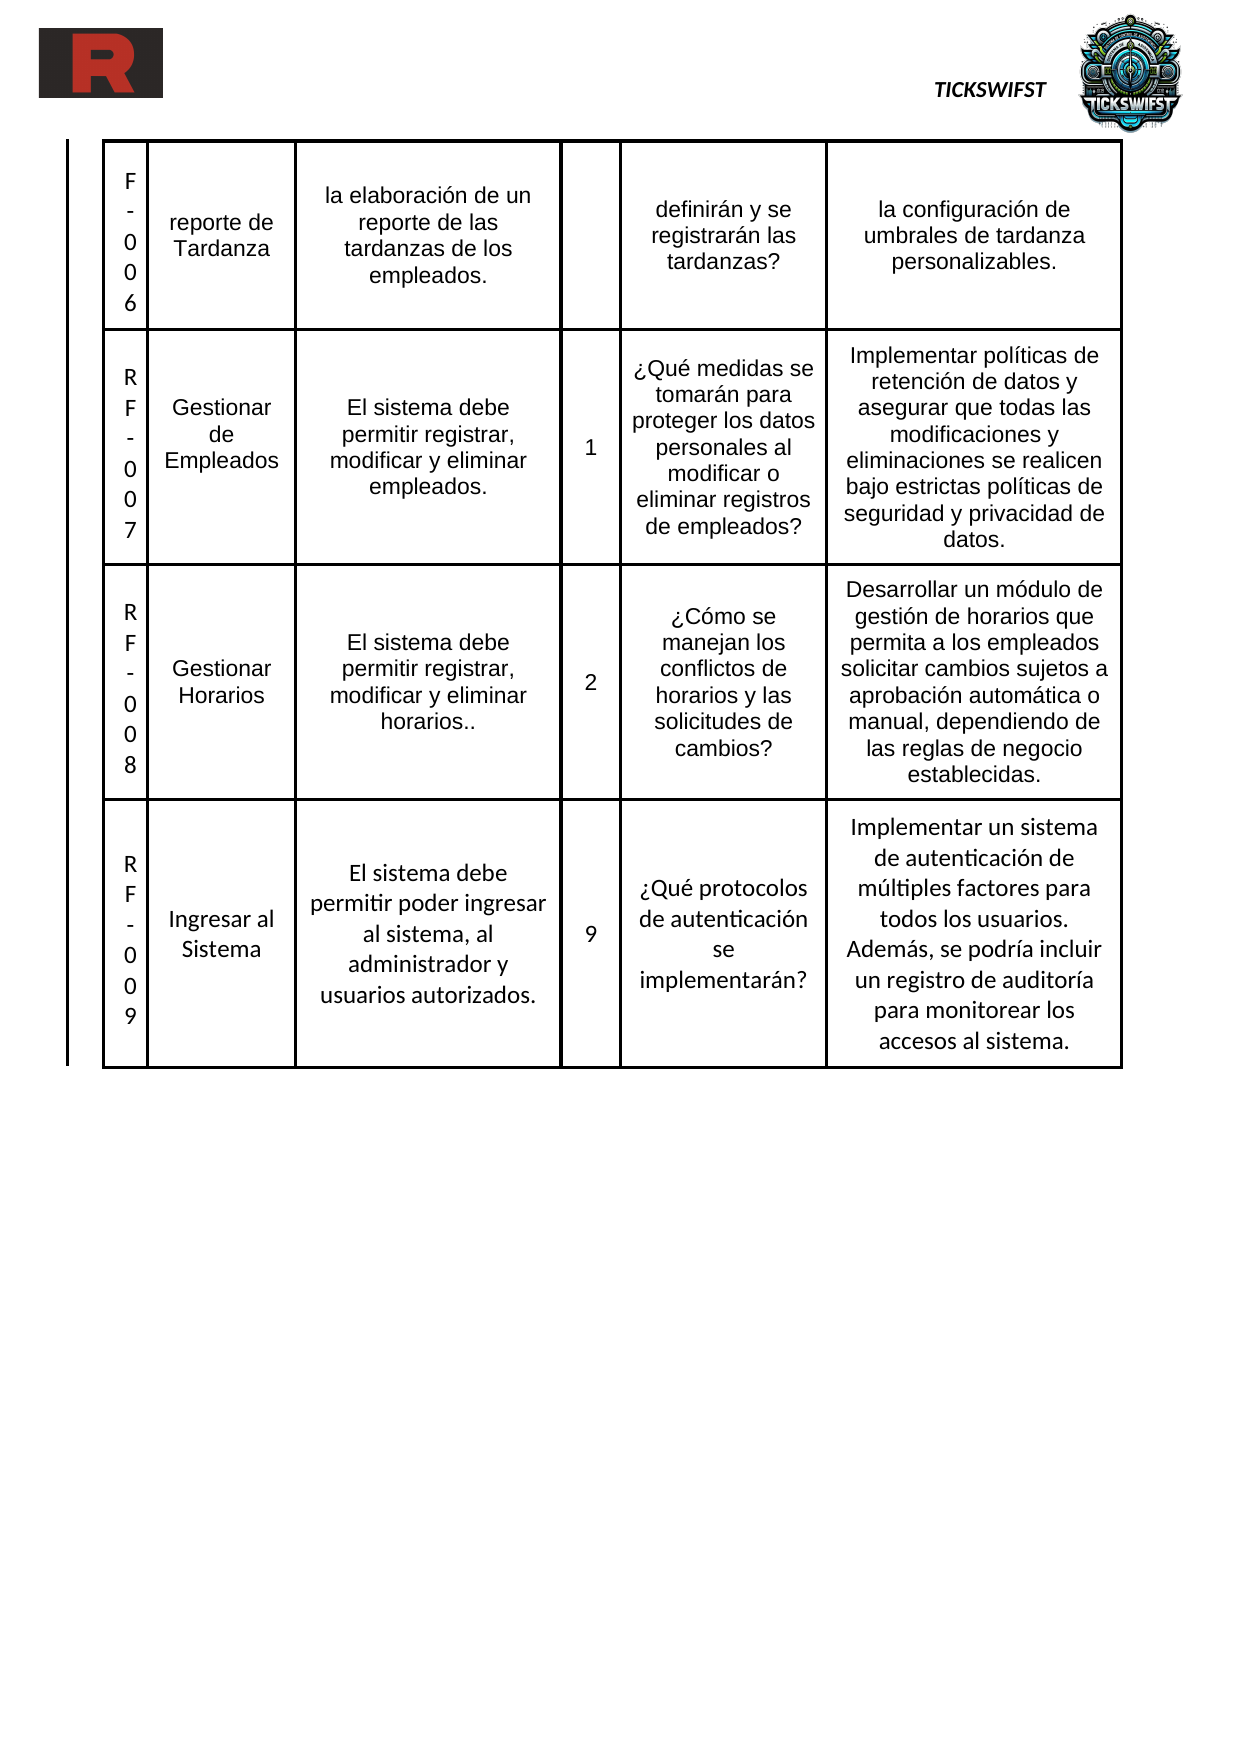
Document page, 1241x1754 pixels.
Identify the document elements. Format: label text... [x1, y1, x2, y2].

table_cell El sistema debe permitir registrar, modificar y eliminar empleados. [297, 331, 559, 563]
table_cell 8 [563, 143, 619, 328]
table_cell Ingresar al Sistema [149, 801, 294, 1066]
table_cell RF-009 [105, 801, 146, 1066]
table_cell 1 [563, 331, 619, 563]
table_cell 2 [563, 566, 619, 798]
picture [38, 28, 163, 98]
picture [1072, 10, 1185, 136]
table_cell Gestionar de Empleados [149, 331, 294, 563]
table_cell Desarrollar un módulo de gestión de horarios que permita a los empleados solicitar cambios sujetos a aprobación automática o manual, dependiendo de las reglas de negocio establecidas. [828, 566, 1120, 798]
table_cell RF-007 [105, 331, 146, 563]
table_cell Implementar políticas de retención de datos y asegurar que todas las modificaciones y eliminaciones se realicen bajo estrictas políticas de seguridad y privacidad de datos. [828, 331, 1120, 563]
table_cell ¿Qué protocolos de autenticación se implementarán? [622, 801, 825, 1066]
table_cell ¿Cómo se manejan los conflictos de horarios y las solicitudes de cambios? [622, 566, 825, 798]
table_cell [297, 143, 559, 328]
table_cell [149, 143, 294, 328]
table_cell RF-008 [105, 566, 146, 798]
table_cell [622, 143, 825, 328]
table_cell RF-006 [105, 143, 146, 328]
table_cell El sistema debe permitir registrar, modificar y eliminar horarios.. [297, 566, 559, 798]
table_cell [828, 143, 1120, 328]
table_cell ¿Qué medidas se tomarán para proteger los datos personales al modificar o eliminar registros de empleados? [622, 331, 825, 563]
table_cell Implementar un sistema de autenticación de múltiples factores para todos los usuarios. Además, se podría incluir un registro de auditoría para monitorear los accesos al sistema. [828, 801, 1120, 1066]
table_cell El sistema debe permitir poder ingresar al sistema, al administrador y usuarios autorizados. [297, 801, 559, 1066]
table_cell 9 [563, 801, 619, 1066]
table_cell Gestionar Horarios [149, 566, 294, 798]
